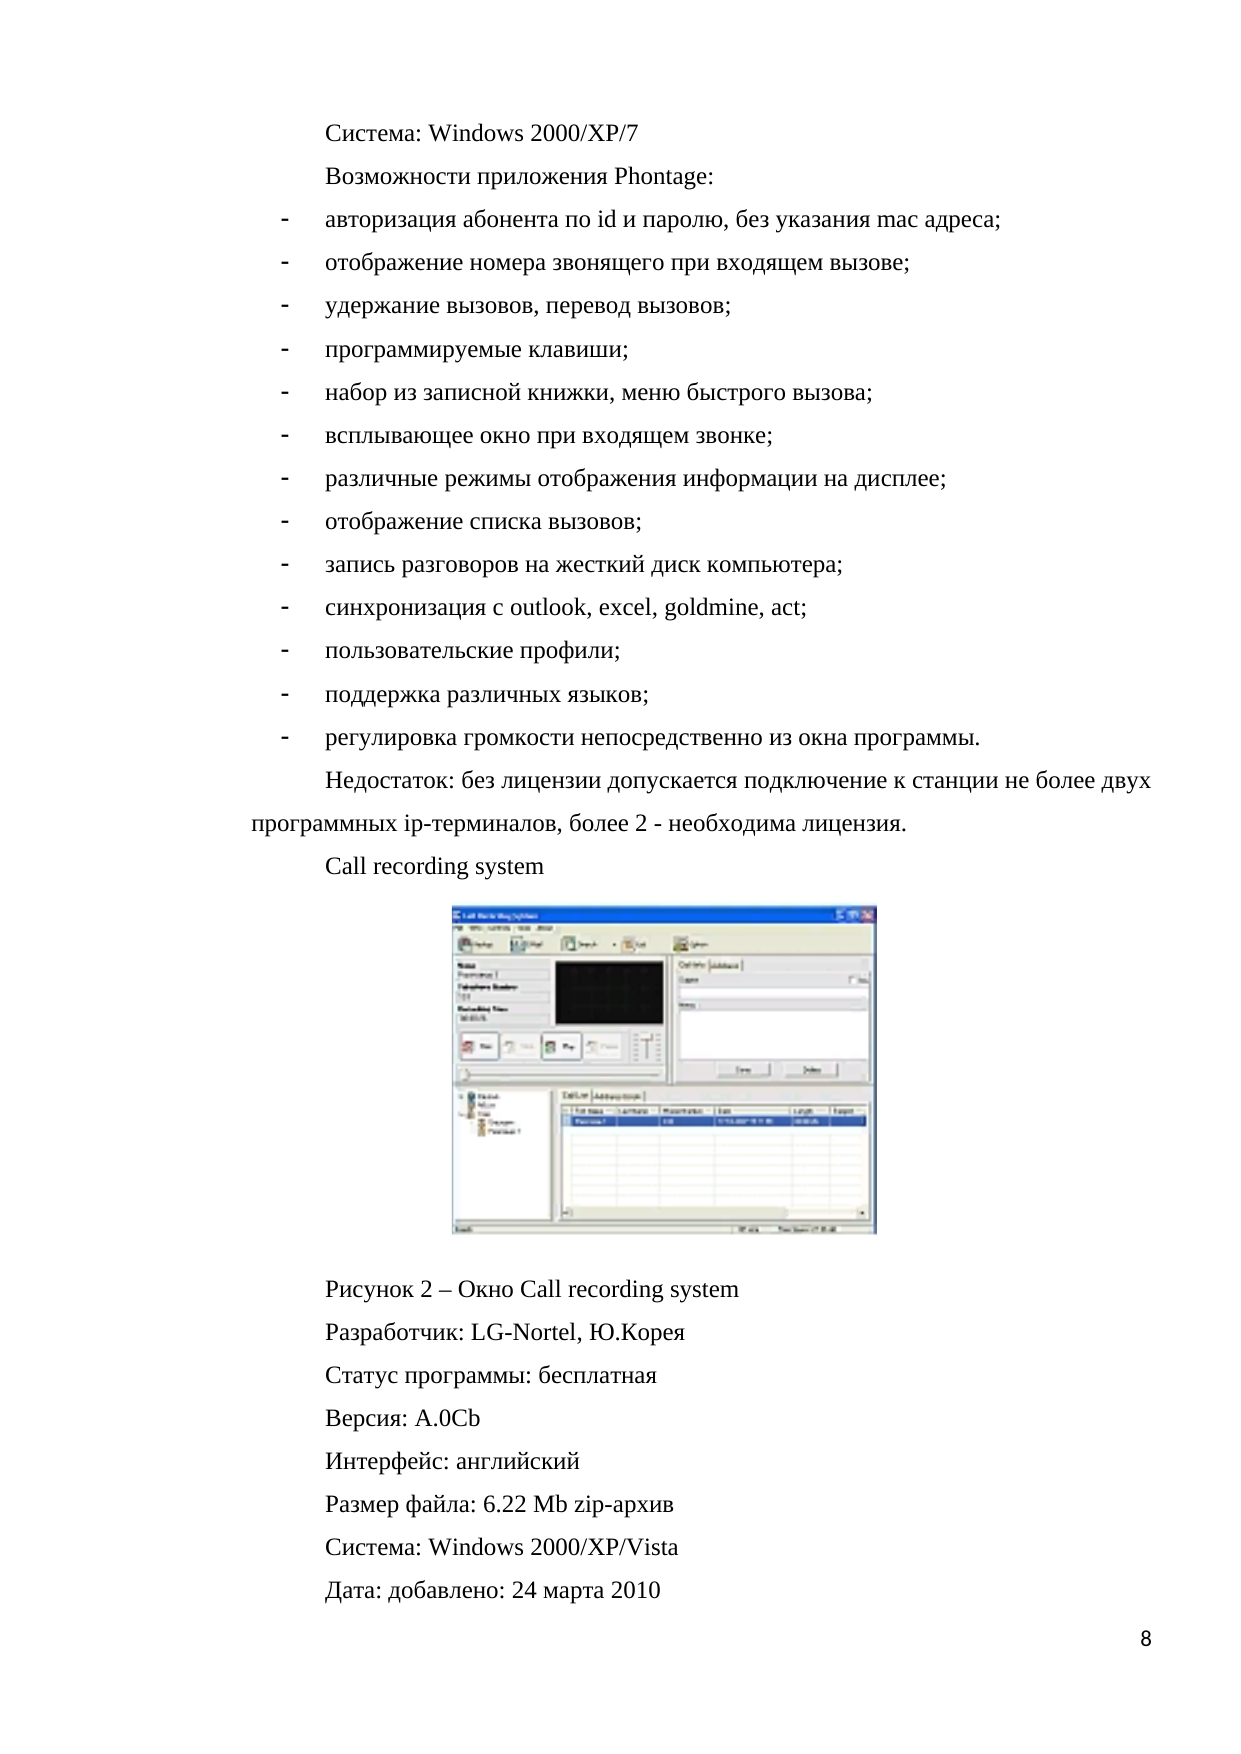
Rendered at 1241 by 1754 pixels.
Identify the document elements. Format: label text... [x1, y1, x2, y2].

list отображение списка вызовов; [251, 506, 1152, 535]
list синхронизация с outlook, excel, goldmine, act; [251, 592, 1152, 621]
text Система: Windows 2000/XP/7 [251, 118, 1152, 147]
list поддержка различных языков; [251, 679, 1152, 707]
text Интерфейс: английский [251, 1446, 1152, 1475]
list авторизация абонента по id и паролю, без указания mac адреса; [251, 204, 1152, 233]
text Call recording system [251, 851, 1152, 880]
list запись разговоров на жесткий диск компьютера; [251, 549, 1152, 578]
text Недостаток: без лицензии допускается подключение к станции не более двух программных ip-терминалов, более 2 - необходима лицензия. [251, 765, 1152, 837]
list набор из записной книжки, меню быстрого вызова; [251, 377, 1152, 406]
list программируемые клавиши; [251, 334, 1152, 362]
list удержание вызовов, перевод вызовов; [251, 291, 1152, 319]
list регулировка громкости непосредственно из окна программы. [251, 722, 1152, 751]
text Статус программы: бесплатная [251, 1360, 1152, 1389]
text Версия: A.0Cb [251, 1403, 1152, 1432]
list всплывающее окно при входящем звонке; [251, 420, 1152, 449]
text Возможности приложения Phontage: [251, 161, 1152, 190]
list различные режимы отображения информации на дисплее; [251, 463, 1152, 492]
text Дата: добавлено: 24 марта 2010 [251, 1576, 1152, 1604]
text Размер файла: 6.22 Mb zip-архив [251, 1489, 1152, 1518]
list отображение номера звонящего при входящем вызове; [251, 247, 1152, 276]
text Система: Windows 2000/XP/Vista [251, 1532, 1152, 1561]
text Разработчик: LG-Nortel, Ю.Корея [251, 1317, 1152, 1346]
list пользовательские профили; [251, 636, 1152, 664]
picture [451, 895, 877, 1245]
